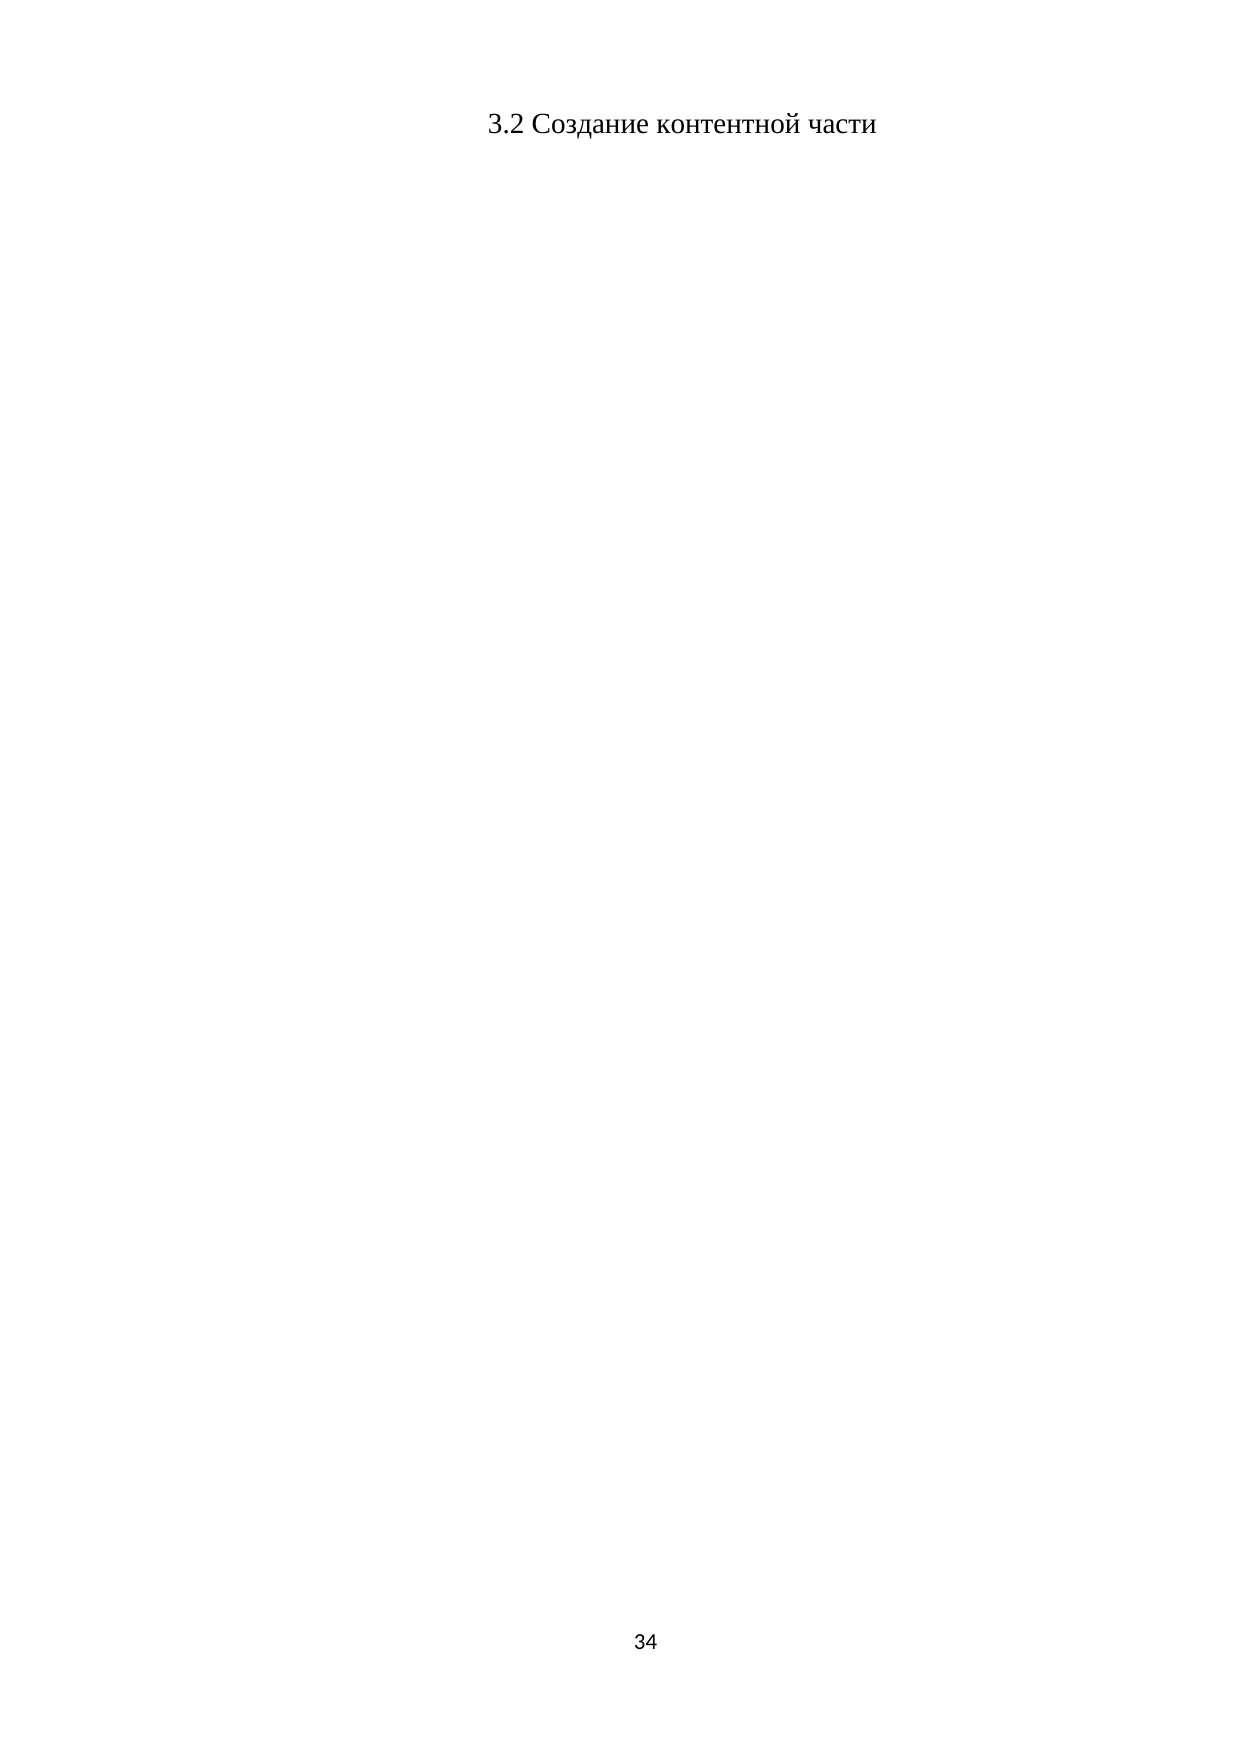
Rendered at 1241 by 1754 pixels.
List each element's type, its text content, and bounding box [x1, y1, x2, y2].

text 3.2 Создание контентной части [102, 106, 1188, 140]
